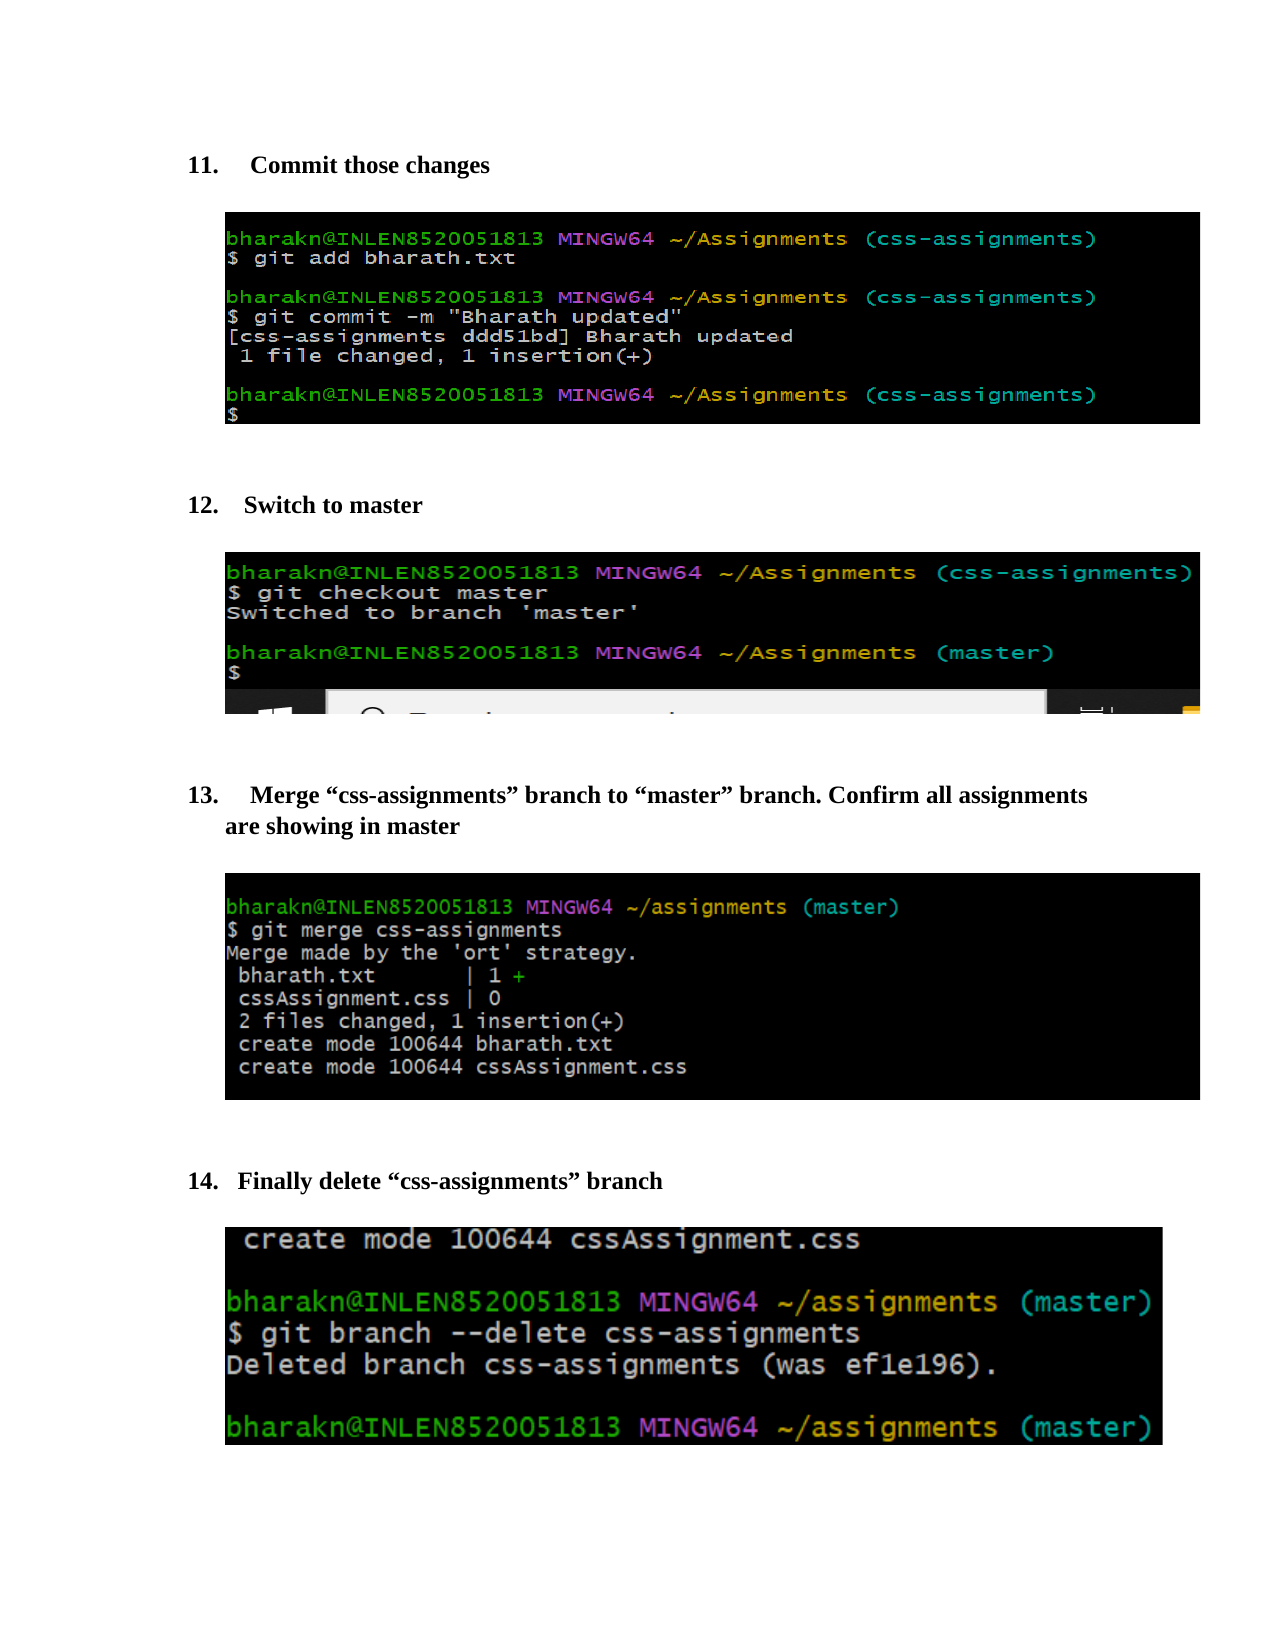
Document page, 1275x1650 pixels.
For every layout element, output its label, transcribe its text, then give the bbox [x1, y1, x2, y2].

list Switch to master [187, 490, 1125, 519]
picture [225, 552, 1200, 714]
list Merge “css-assignments” branch to “master” branch. Confirm all assignments are showing in master [187, 780, 1125, 840]
list Commit those changes [187, 150, 1125, 179]
picture [225, 873, 1200, 1100]
picture [225, 1227, 1163, 1445]
list Finally delete “css-assignments” branch [187, 1166, 1125, 1194]
picture [225, 212, 1200, 424]
